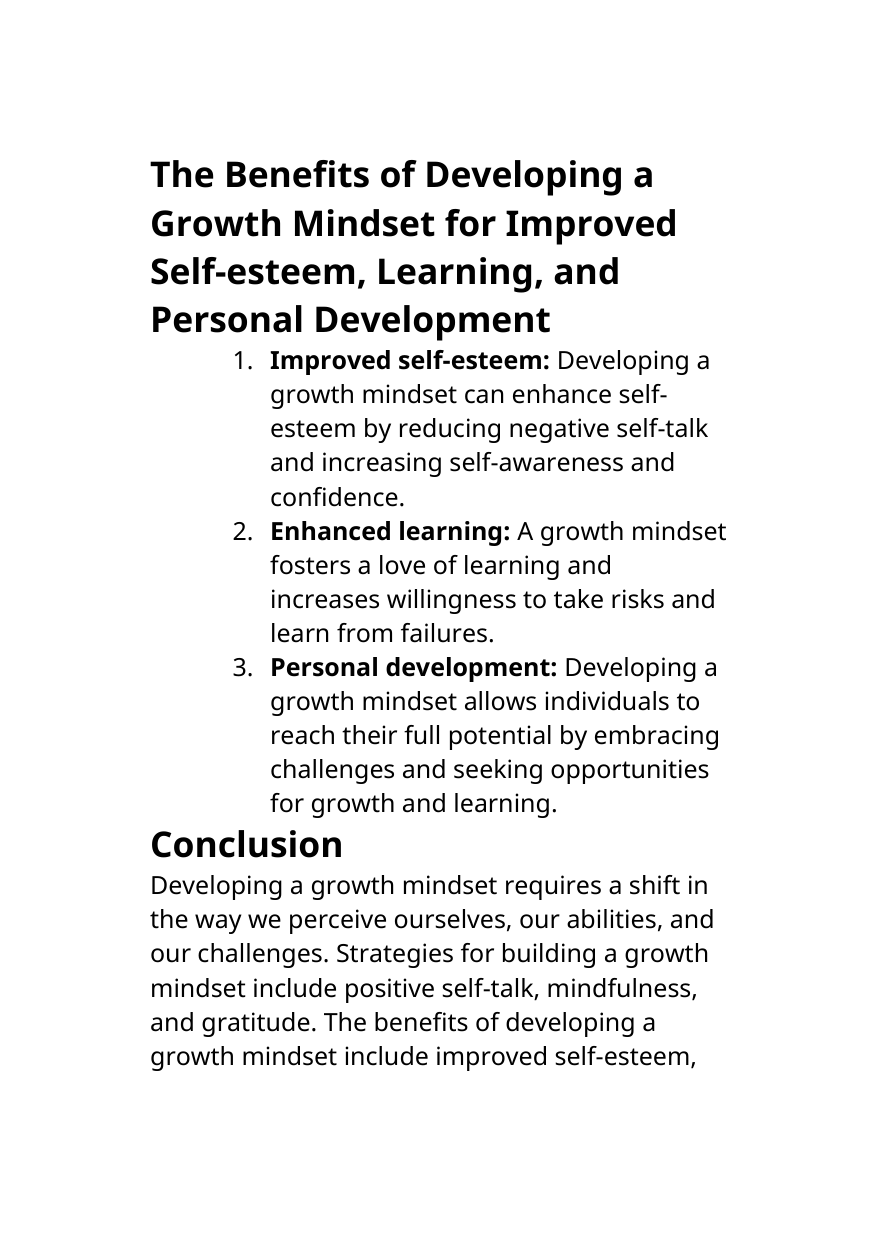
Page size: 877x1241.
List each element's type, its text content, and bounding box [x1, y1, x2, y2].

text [150, 868, 727, 1072]
list Personal development: Developing a growth mindset allows individuals to reach their full potential by embracing challenges and seeking opportunities for growth and learning. [232, 649, 727, 820]
subtitle Conclusion [150, 820, 727, 868]
list Enhanced learning: A growth mindset fosters a love of learning and increases willingness to take risks and learn from failures. [232, 513, 727, 649]
subtitle The Benefits of Developing a Growth Mindset for Improved Self-esteem, Learning, and Personal Development [150, 150, 727, 343]
list Improved self-esteem: Developing a growth mindset can enhance self-esteem by reducing negative self-talk and increasing self-awareness and confidence. [232, 343, 727, 513]
